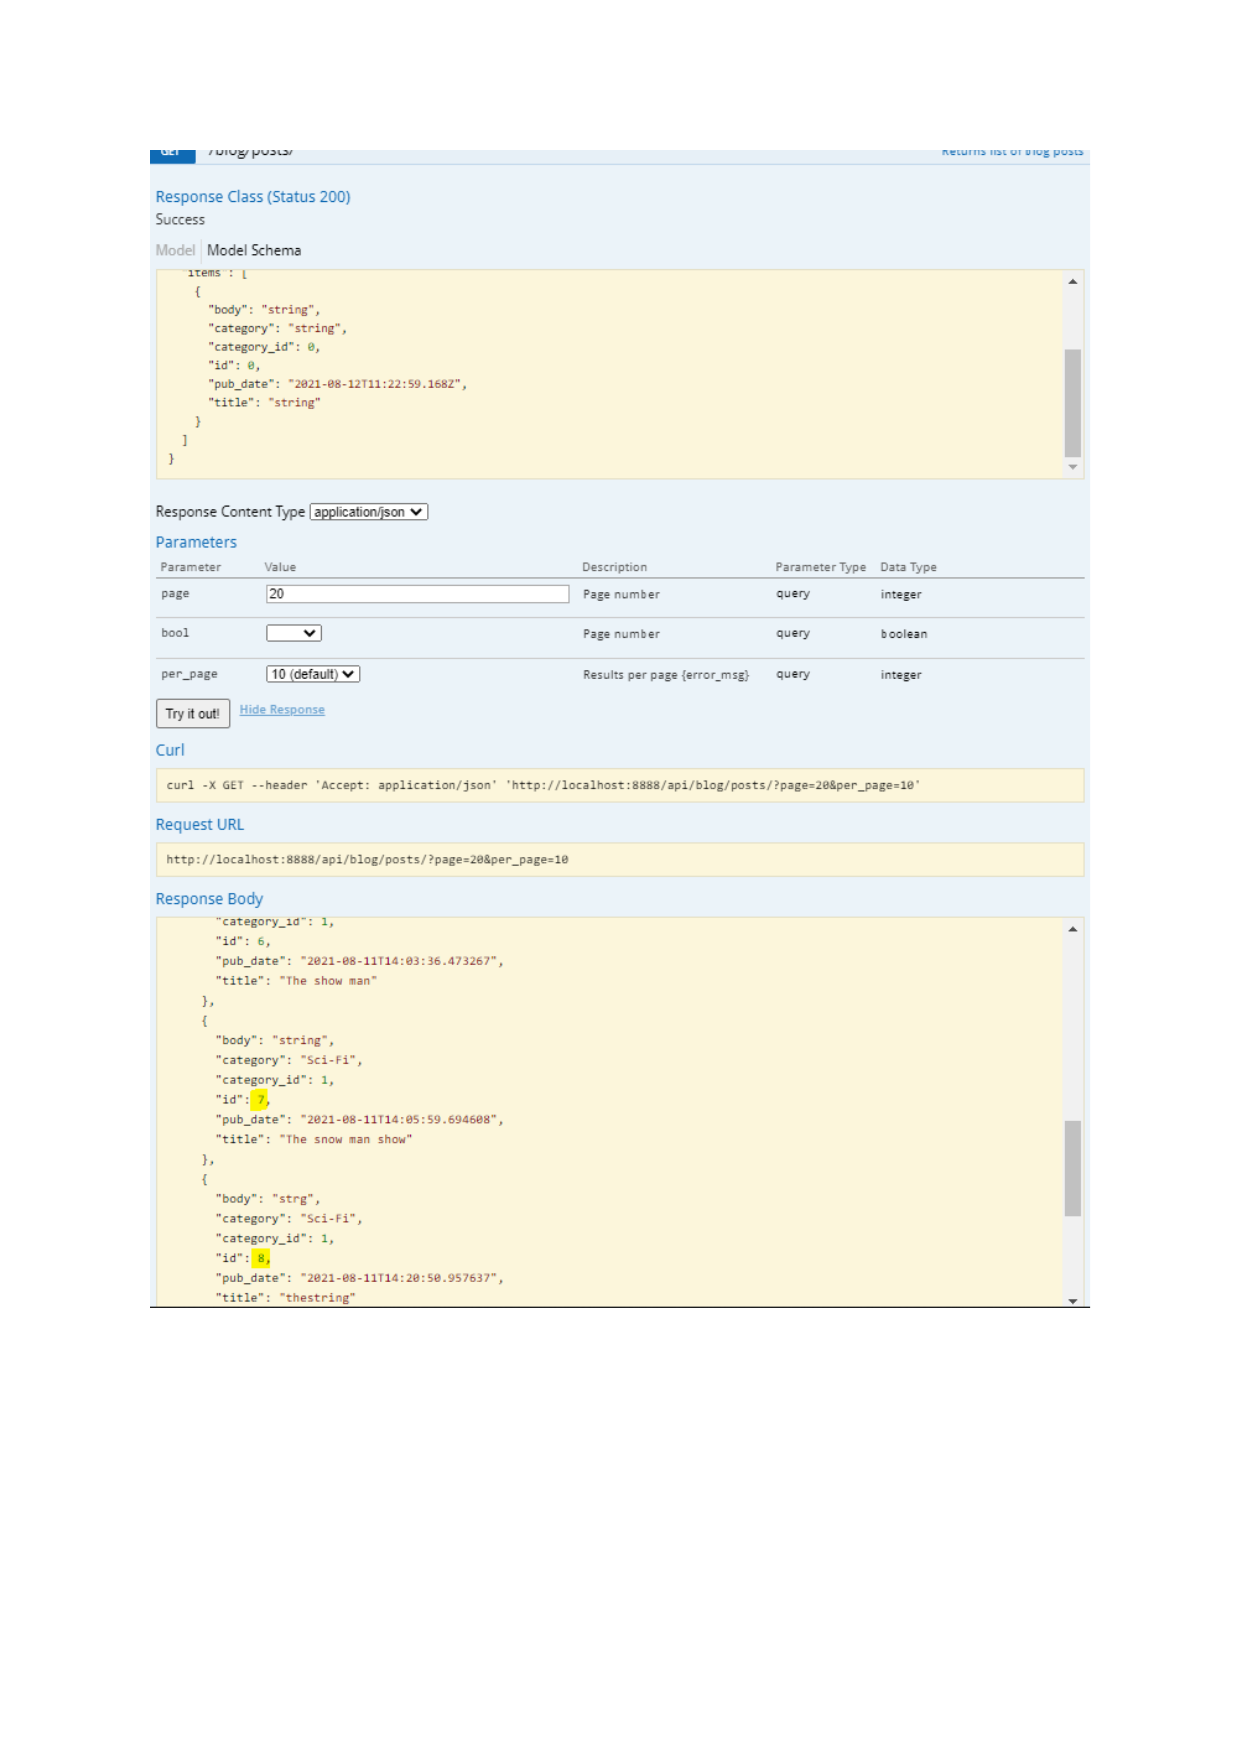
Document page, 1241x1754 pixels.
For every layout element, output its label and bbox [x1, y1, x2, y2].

picture [150, 150, 1091, 1308]
